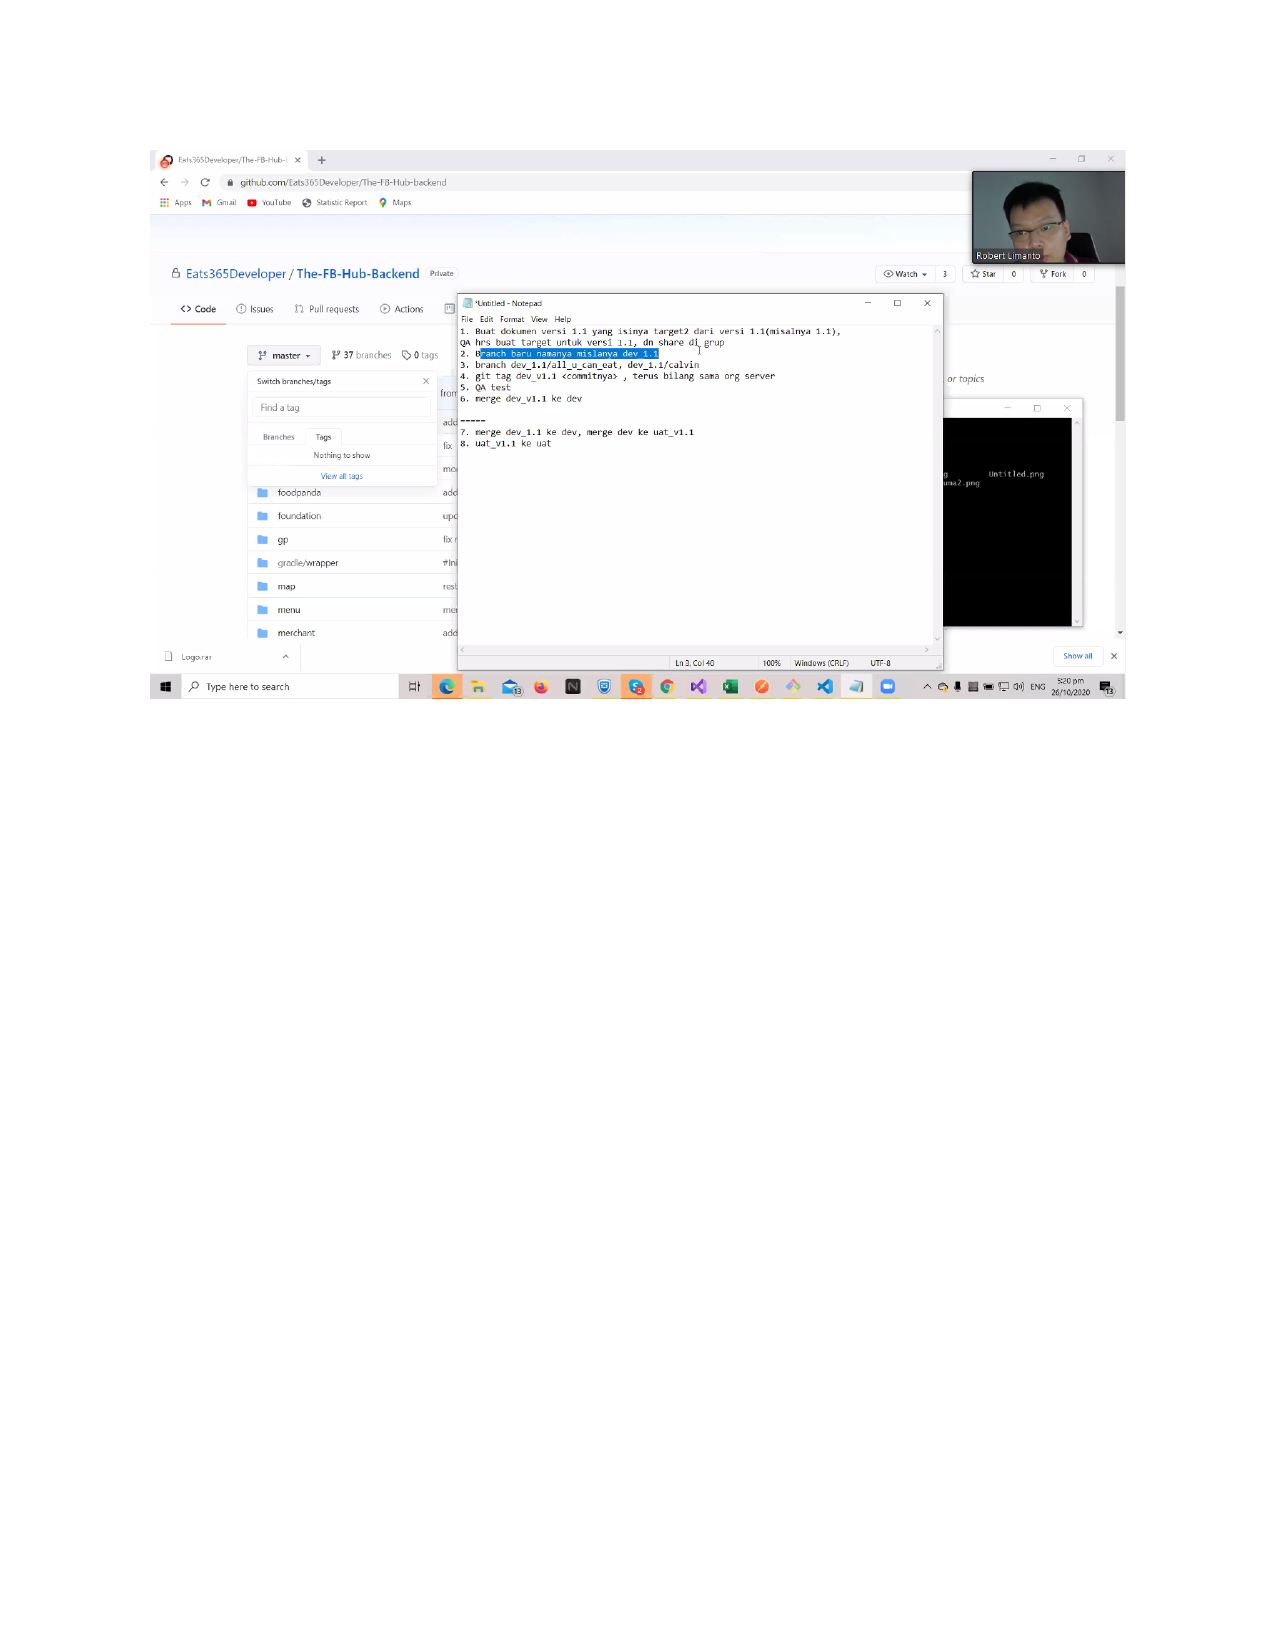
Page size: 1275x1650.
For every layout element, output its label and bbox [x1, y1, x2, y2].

picture [150, 150, 1125, 699]
